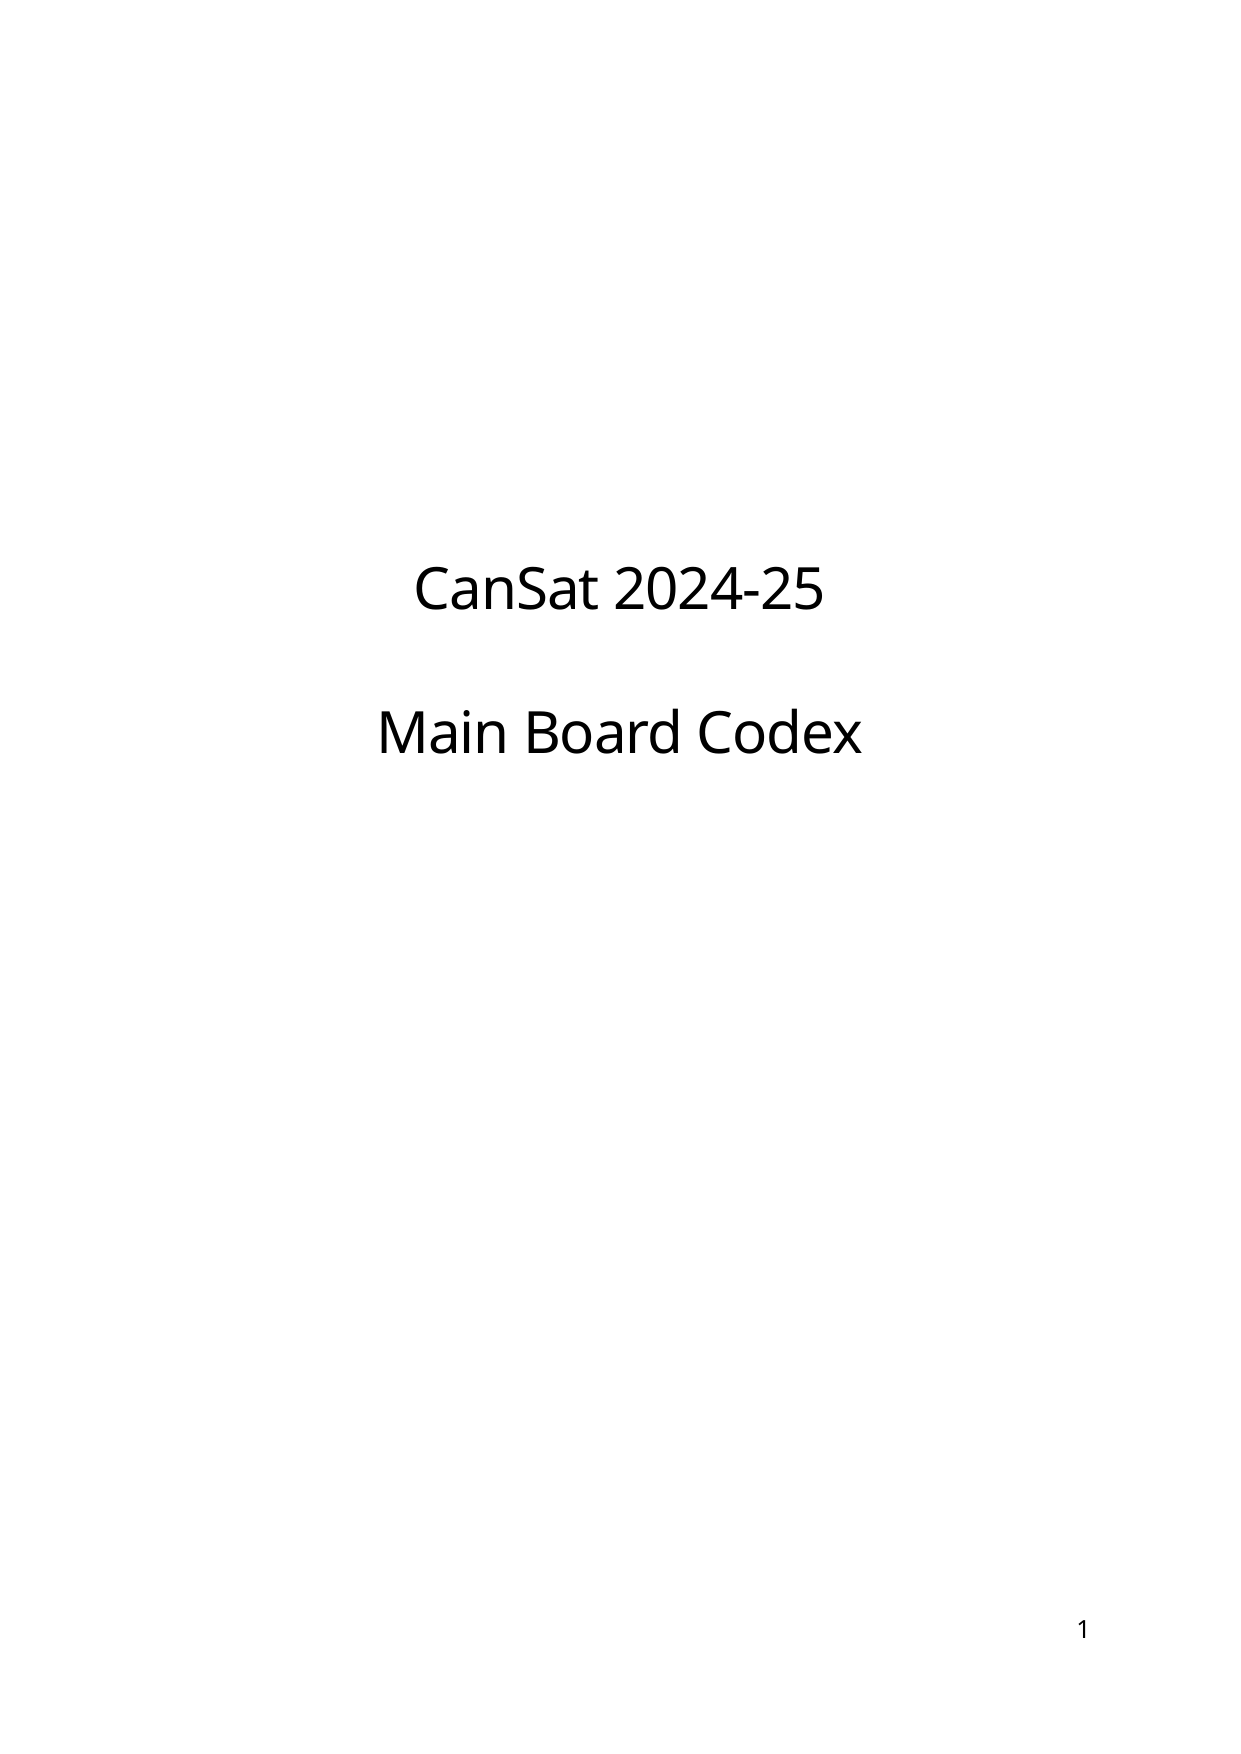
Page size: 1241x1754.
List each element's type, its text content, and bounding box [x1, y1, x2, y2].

title CanSat 2024-25 [150, 547, 1090, 627]
title Main Board Codex [150, 691, 1090, 771]
